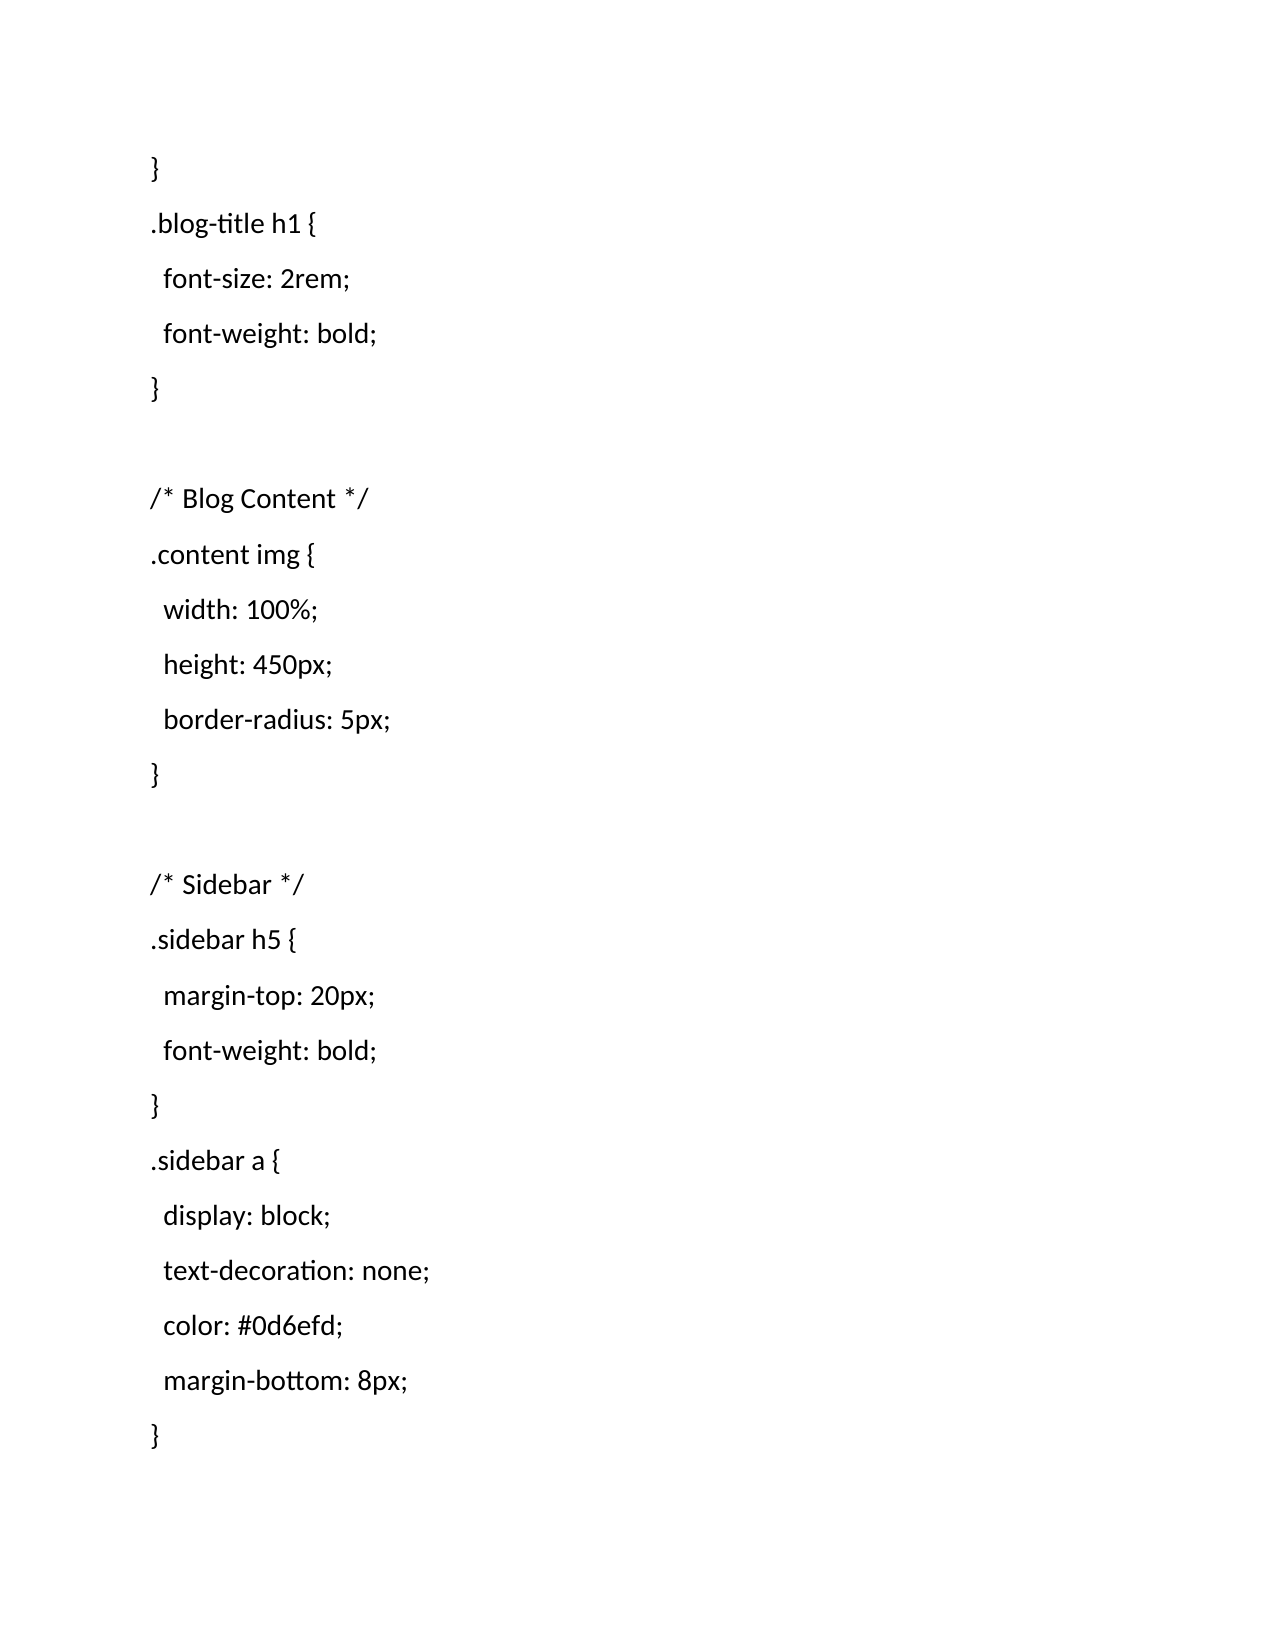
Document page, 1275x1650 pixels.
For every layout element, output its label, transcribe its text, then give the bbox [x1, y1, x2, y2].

text } [150, 1087, 1125, 1122]
text .blog-title h1 { [150, 205, 1125, 241]
text .sidebar a { [150, 1142, 1125, 1177]
text } [150, 150, 1125, 186]
text margin-top: 20px; [150, 977, 1125, 1012]
text .sidebar h5 { [150, 921, 1125, 957]
text color: #0d6efd; [150, 1307, 1125, 1343]
text height: 450px; [150, 646, 1125, 682]
text } [150, 756, 1125, 792]
text font-weight: bold; [150, 1032, 1125, 1067]
text /* Blog Content */ [150, 481, 1125, 516]
text font-size: 2rem; [150, 260, 1125, 296]
text width: 100%; [150, 591, 1125, 626]
text margin-bottom: 8px; [150, 1362, 1125, 1398]
text text-decoration: none; [150, 1252, 1125, 1288]
text } [150, 1417, 1125, 1453]
text border-radius: 5px; [150, 701, 1125, 737]
text display: block; [150, 1197, 1125, 1233]
text } [150, 370, 1125, 406]
text font-weight: bold; [150, 315, 1125, 351]
text /* Sidebar */ [150, 866, 1125, 902]
text .content img { [150, 536, 1125, 571]
